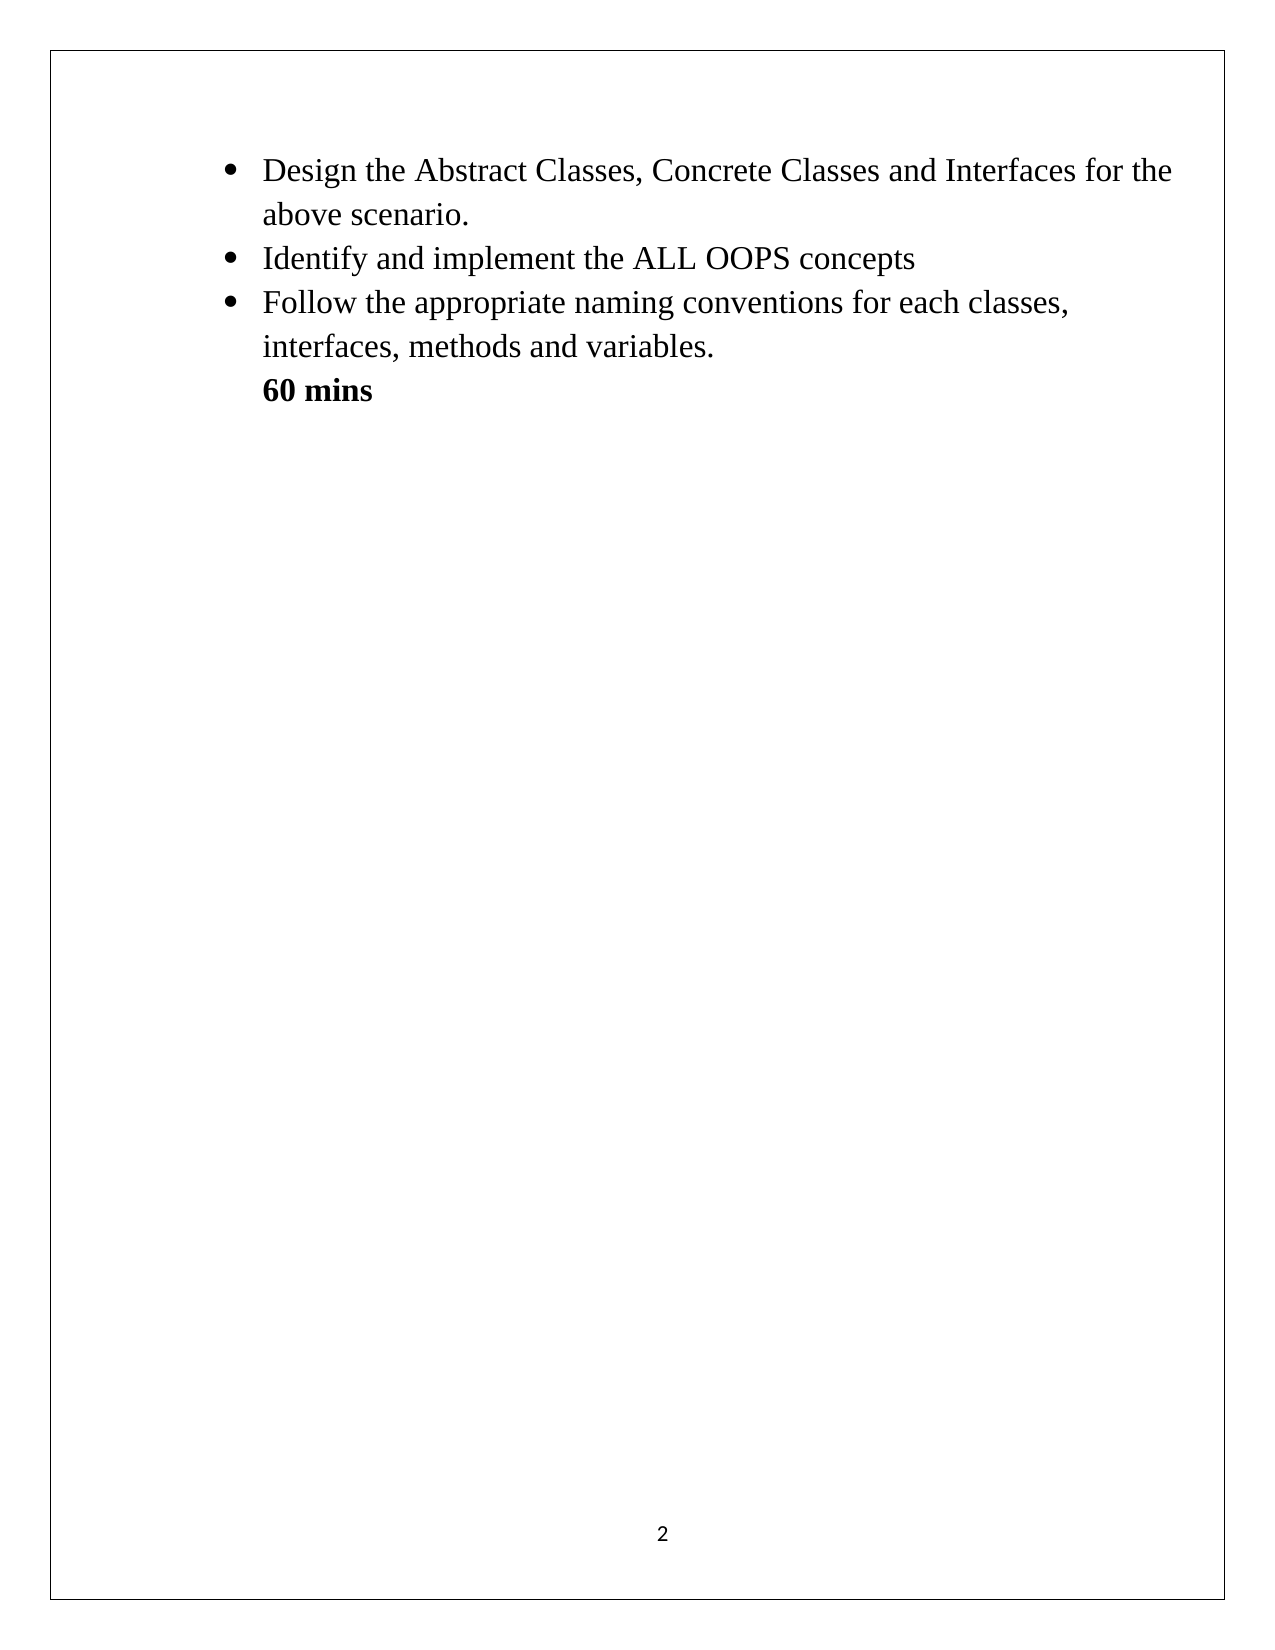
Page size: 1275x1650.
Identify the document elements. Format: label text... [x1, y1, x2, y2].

list 60 mins [262, 370, 1175, 409]
list Follow the appropriate naming conventions for each classes, interfaces, methods and variables. [225, 282, 1175, 364]
list Design the Abstract Classes, Concrete Classes and Interfaces for the above scenario. [225, 150, 1175, 232]
list Identify and implement the ALL OOPS concepts [225, 238, 1175, 276]
